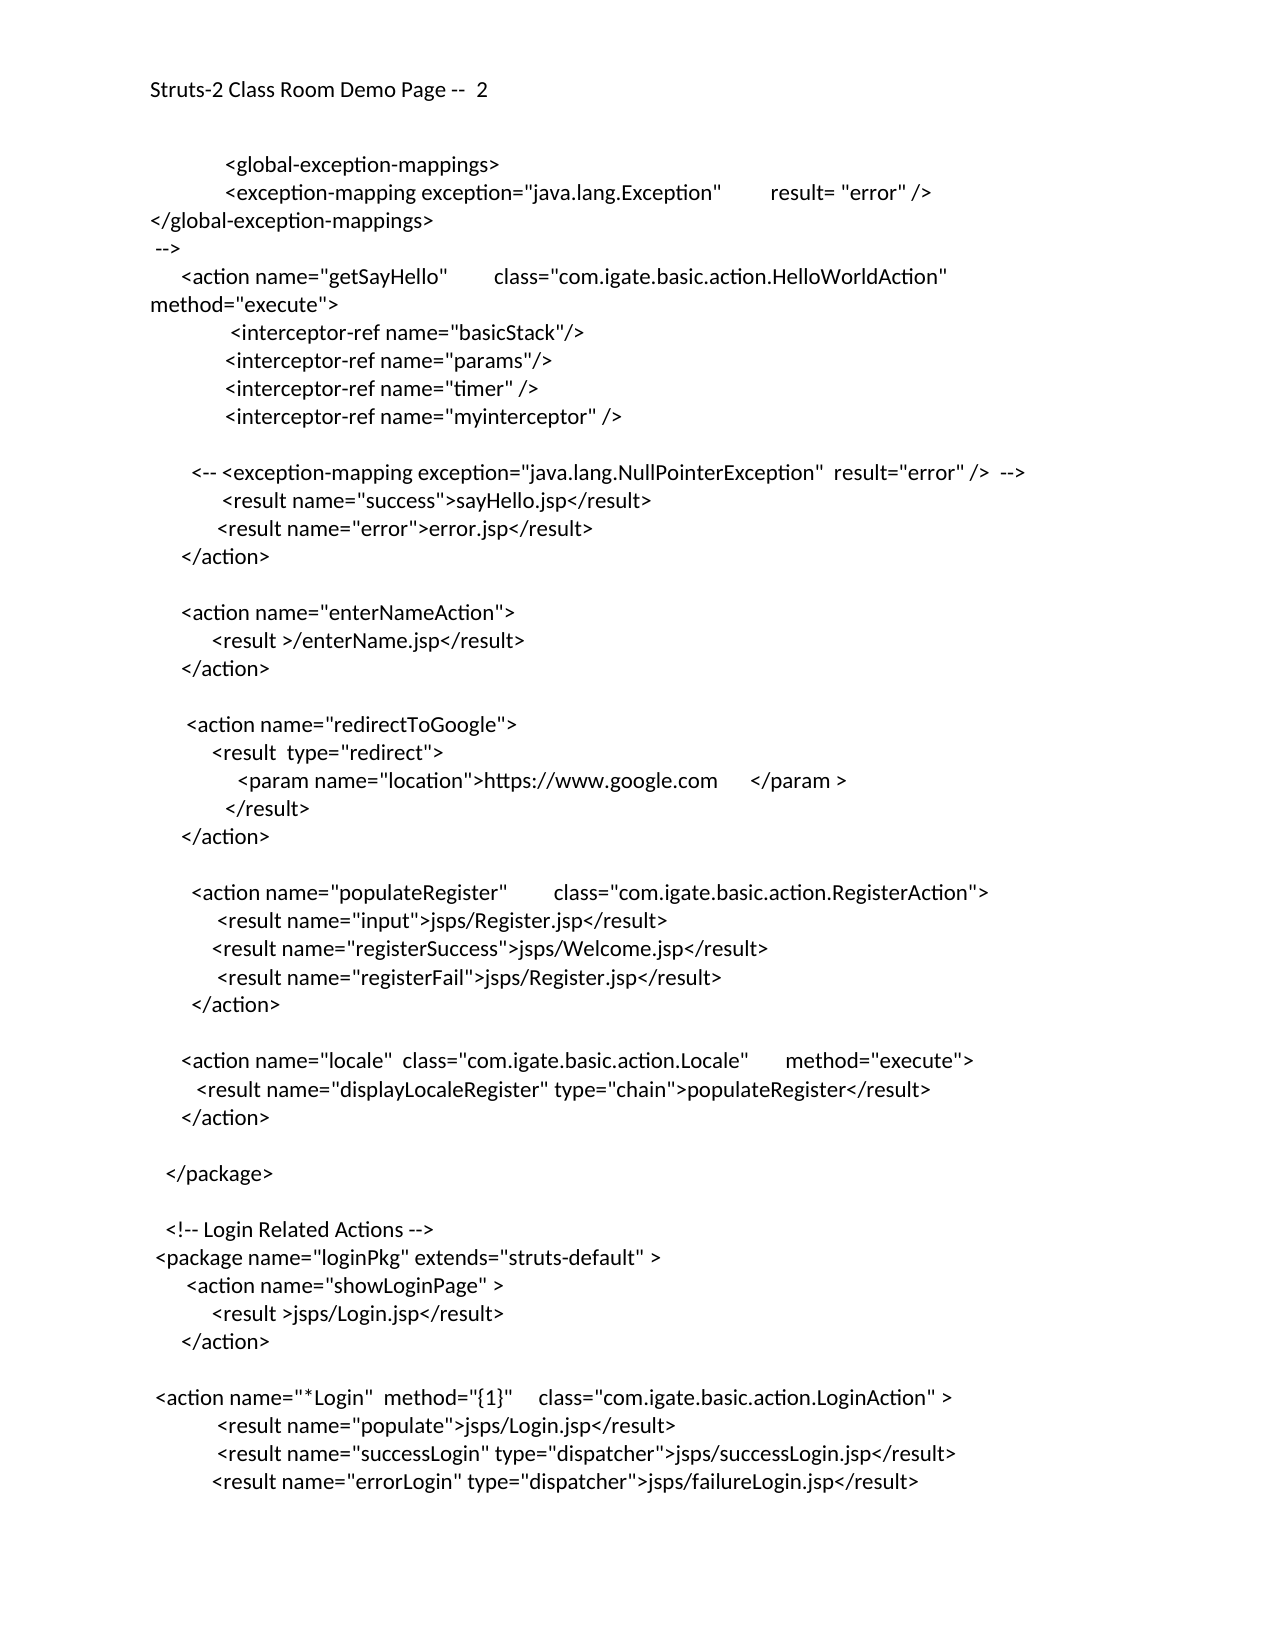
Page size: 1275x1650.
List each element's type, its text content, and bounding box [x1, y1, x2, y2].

text <result name="populate">jsps/Login.jsp</result> [150, 1411, 1125, 1439]
text </global-exception-mappings> [150, 206, 1125, 234]
text </package> [150, 1159, 1125, 1187]
text <param name="location">https://www.google.com </param > [150, 766, 1125, 794]
text <interceptor-ref name="timer" /> [150, 374, 1125, 402]
text <exception-mapping exception="java.lang.Exception" result= "error" /> [150, 178, 1125, 206]
text <action name="enterNameAction"> [150, 598, 1125, 626]
text </action> [150, 991, 1125, 1019]
text <result name="input">jsps/Register.jsp</result> [150, 907, 1125, 934]
text <result name="registerSuccess">jsps/Welcome.jsp</result> [150, 934, 1125, 963]
text </result> [150, 794, 1125, 822]
text <action name="showLoginPage" > [150, 1271, 1125, 1299]
text <action name="*Login" method="{1}" class="com.igate.basic.action.LoginAction" > [150, 1383, 1125, 1411]
text <result name="successLogin" type="dispatcher">jsps/successLogin.jsp</result> [150, 1439, 1125, 1467]
text <result name="registerFail">jsps/Register.jsp</result> [150, 963, 1125, 991]
text <result name="success">sayHello.jsp</result> [150, 486, 1125, 514]
text <result >/enterName.jsp</result> [150, 626, 1125, 654]
text <package name="loginPkg" extends="struts-default" > [150, 1243, 1125, 1271]
text <action name="getSayHello" class="com.igate.basic.action.HelloWorldAction" method="execute"> [150, 262, 1125, 318]
text </action> [150, 654, 1125, 682]
text <action name="locale" class="com.igate.basic.action.Locale" method="execute"> [150, 1047, 1125, 1075]
text </action> [150, 542, 1125, 570]
text --> [150, 234, 1125, 262]
text </action> [150, 1103, 1125, 1131]
text <result name="errorLogin" type="dispatcher">jsps/failureLogin.jsp</result> [150, 1467, 1125, 1495]
text <result >jsps/Login.jsp</result> [150, 1299, 1125, 1327]
text <global-exception-mappings> [150, 150, 1125, 178]
text <!-- Login Related Actions --> [150, 1215, 1125, 1243]
text <result name="displayLocaleRegister" type="chain">populateRegister</result> [150, 1075, 1125, 1103]
text <result type="redirect"> [150, 738, 1125, 766]
text <interceptor-ref name="basicStack"/> [150, 318, 1125, 346]
text <interceptor-ref name="myinterceptor" /> [150, 402, 1125, 430]
text <action name="populateRegister" class="com.igate.basic.action.RegisterAction"> [150, 878, 1125, 907]
text </action> [150, 822, 1125, 851]
text </action> [150, 1327, 1125, 1355]
text <action name="redirectToGoogle"> [150, 710, 1125, 738]
text <-- <exception-mapping exception="java.lang.NullPointerException" result="error" /> --> [150, 458, 1125, 486]
text <interceptor-ref name="params"/> [150, 346, 1125, 374]
text <result name="error">error.jsp</result> [150, 514, 1125, 542]
